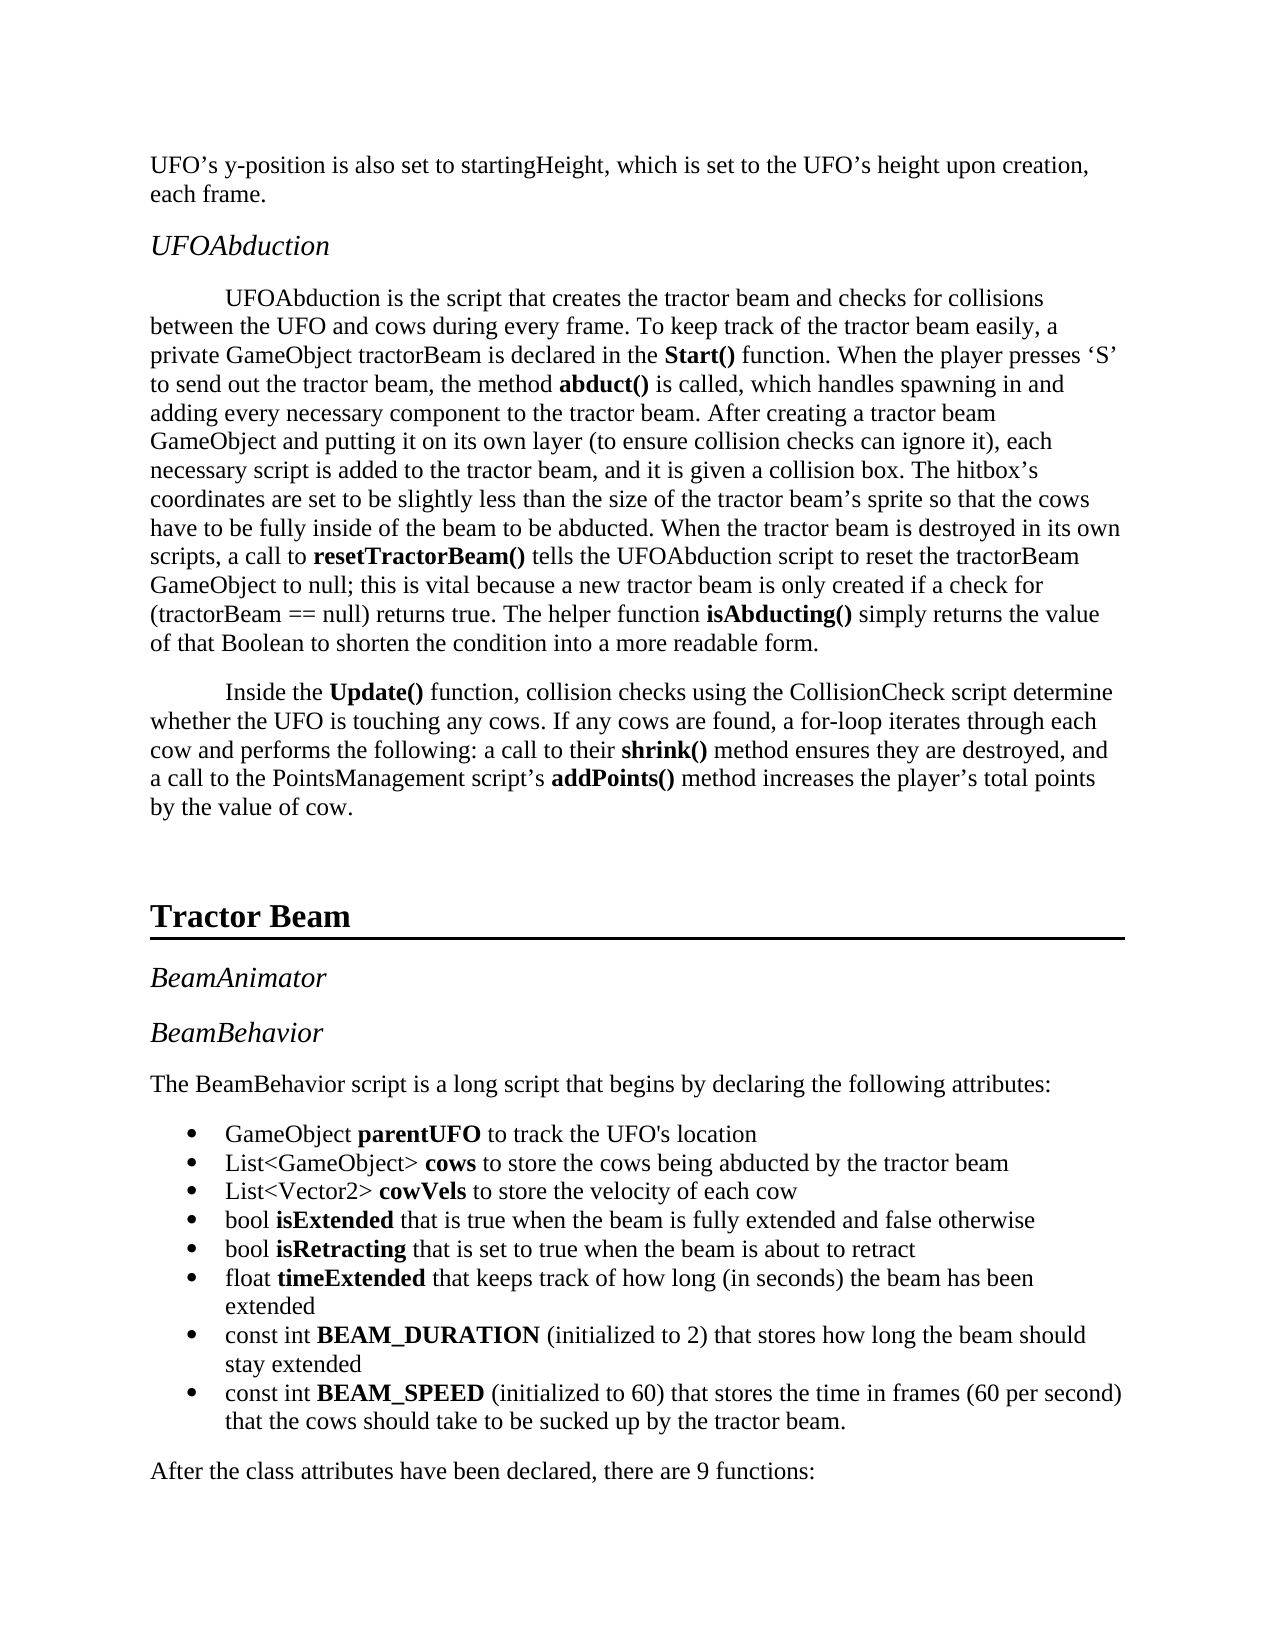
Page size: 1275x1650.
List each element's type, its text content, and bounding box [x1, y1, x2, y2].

list bool isRetracting that is set to true when the beam is about to retract [187, 1234, 1125, 1263]
text BeamBehavior [150, 1015, 1125, 1048]
text The BeamBehavior script is a long script that begins by declaring the following attributes: [150, 1069, 1125, 1098]
list const int BEAM_SPEED (initialized to 60) that stores the time in frames (60 per second) that the cows should take to be sucked up by the tractor beam. [187, 1378, 1125, 1435]
list float timeExtended that keeps track of how long (in seconds) the beam has been extended [187, 1263, 1125, 1320]
list const int BEAM_DURATION (initialized to 2) that stores how long the beam should stay extended [187, 1320, 1125, 1378]
list bool isExtended that is true when the beam is fully extended and false otherwise [187, 1205, 1125, 1234]
list GameObject parentUFO to track the UFO's location [187, 1119, 1125, 1148]
text Inside the Update() function, collision checks using the CollisionCheck script determine whether the UFO is touching any cows. If any cows are found, a for-loop iterates through each cow and performs the following: a call to their shrink() method ensures they are destroyed, and a call to the PointsManagement script’s addPoints() method increases the player’s total points by the value of cow. [150, 677, 1125, 821]
text BeamAnimator [150, 961, 1125, 994]
text After the class attributes have been declared, there are 9 functions: [150, 1456, 1125, 1485]
text UFOAbduction is the script that creates the tractor beam and checks for collisions between the UFO and cows during every frame. To keep track of the tractor beam easily, a private GameObject tractorBeam is declared in the Start() function. When the player presses ‘S’ to send out the tractor beam, the method abduct() is called, which handles spawning in and adding every necessary component to the tractor beam. After creating a tractor beam GameObject and putting it on its own layer (to ensure collision checks can ignore it), each necessary script is added to the tractor beam, and it is given a collision box. The hitbox’s coordinates are set to be slightly less than the size of the tractor beam’s sprite so that the cows have to be fully inside of the beam to be abducted. When the tractor beam is destroyed in its own scripts, a call to resetTractorBeam() tells the UFOAbduction script to reset the tractorBeam GameObject to null; this is vital because a new tractor beam is only created if a check for (tractorBeam == null) returns true. The helper function isAbducting() simply returns the value of that Boolean to shorten the condition into a more readable form. [150, 283, 1125, 656]
list List<Vector2> cowVels to store the velocity of each cow [187, 1176, 1125, 1205]
list List<GameObject> cows to store the cows being abducted by the tractor beam [187, 1148, 1125, 1176]
text UFOAbduction [150, 228, 1125, 262]
text Tractor Beam [150, 896, 1125, 937]
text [150, 150, 1125, 207]
